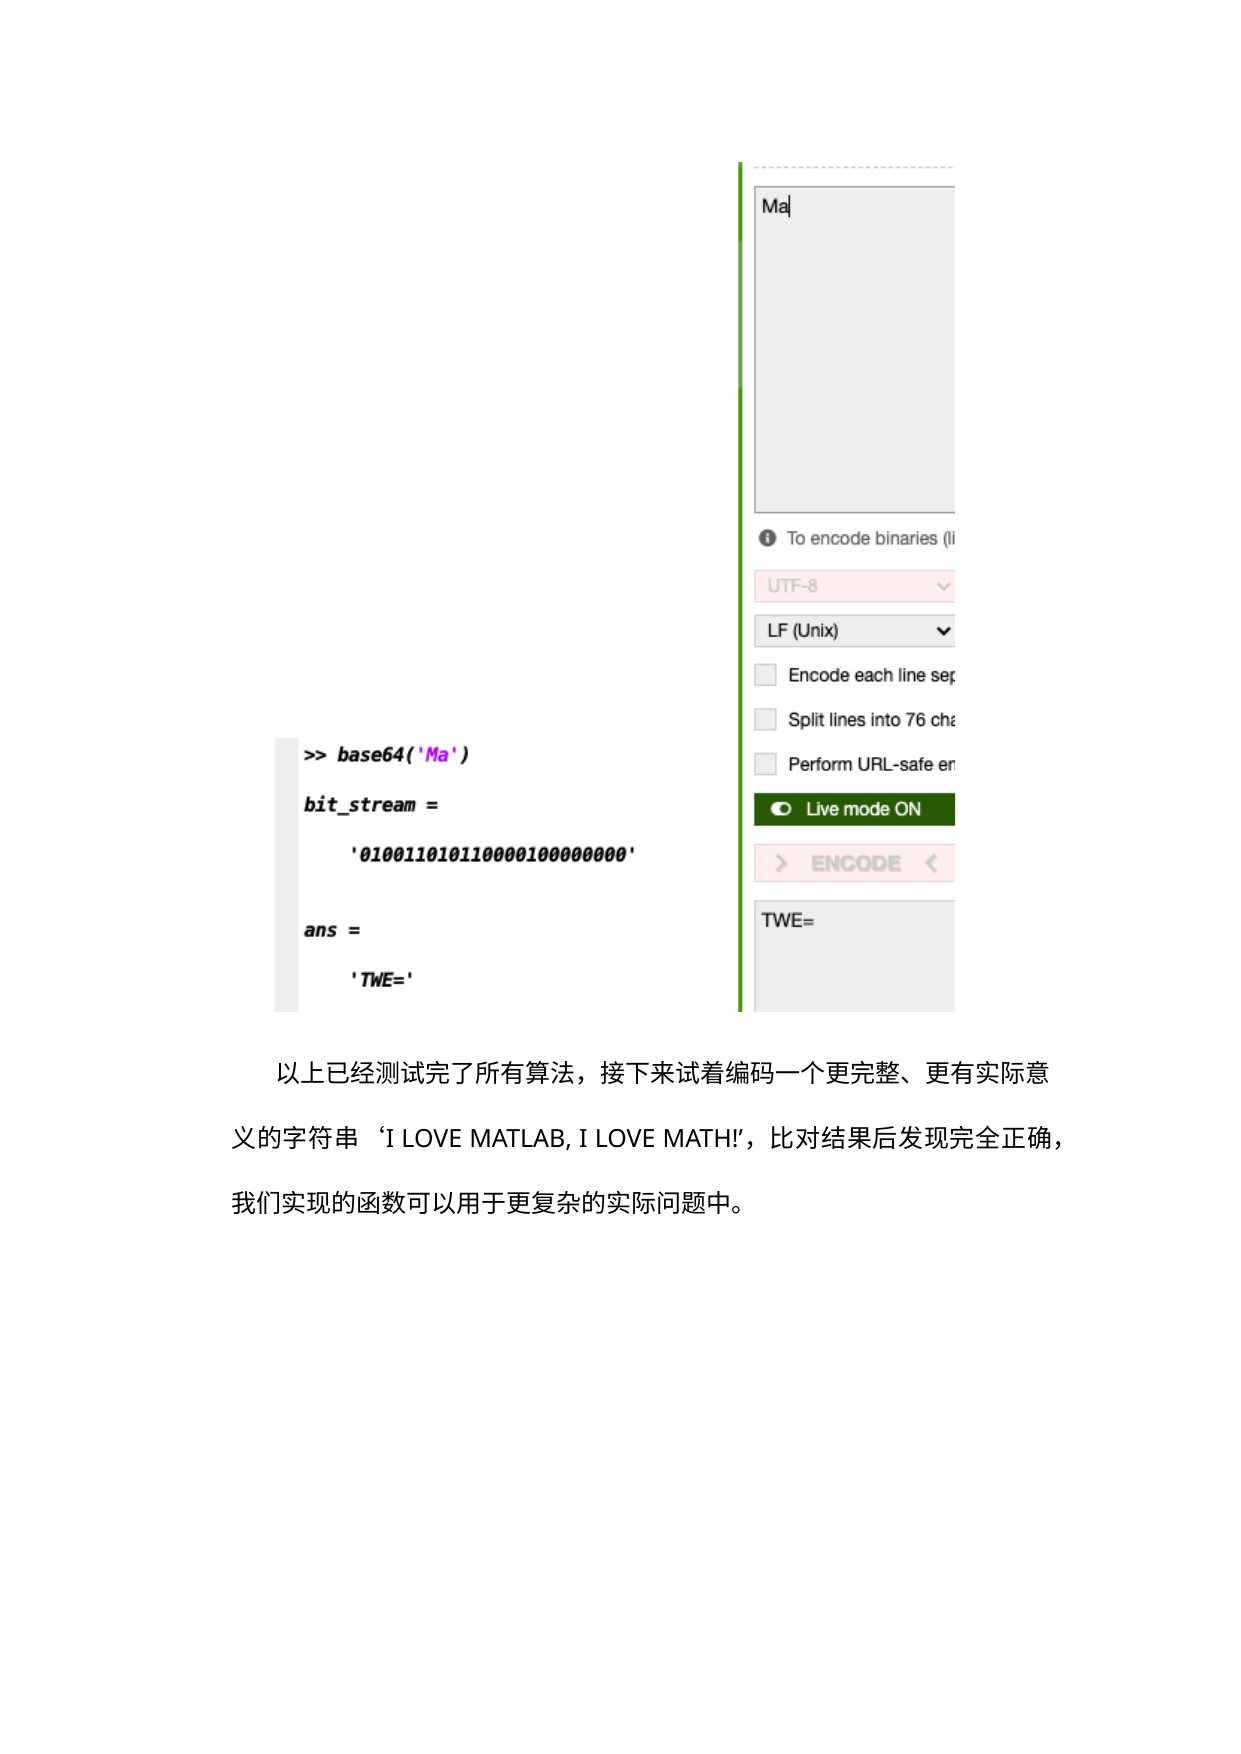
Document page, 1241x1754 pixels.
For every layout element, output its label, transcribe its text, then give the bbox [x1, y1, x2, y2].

list 以上已经测试完了所有算法，接下来试着编码一个更完整、更有实际意义的字符串‘I LOVE MATLAB, I LOVE MATH!’，比对结果后发现完全正确，我们实现的函数可以用于更复杂的实际问题中。 [231, 1039, 1053, 1234]
picture [275, 162, 956, 1012]
